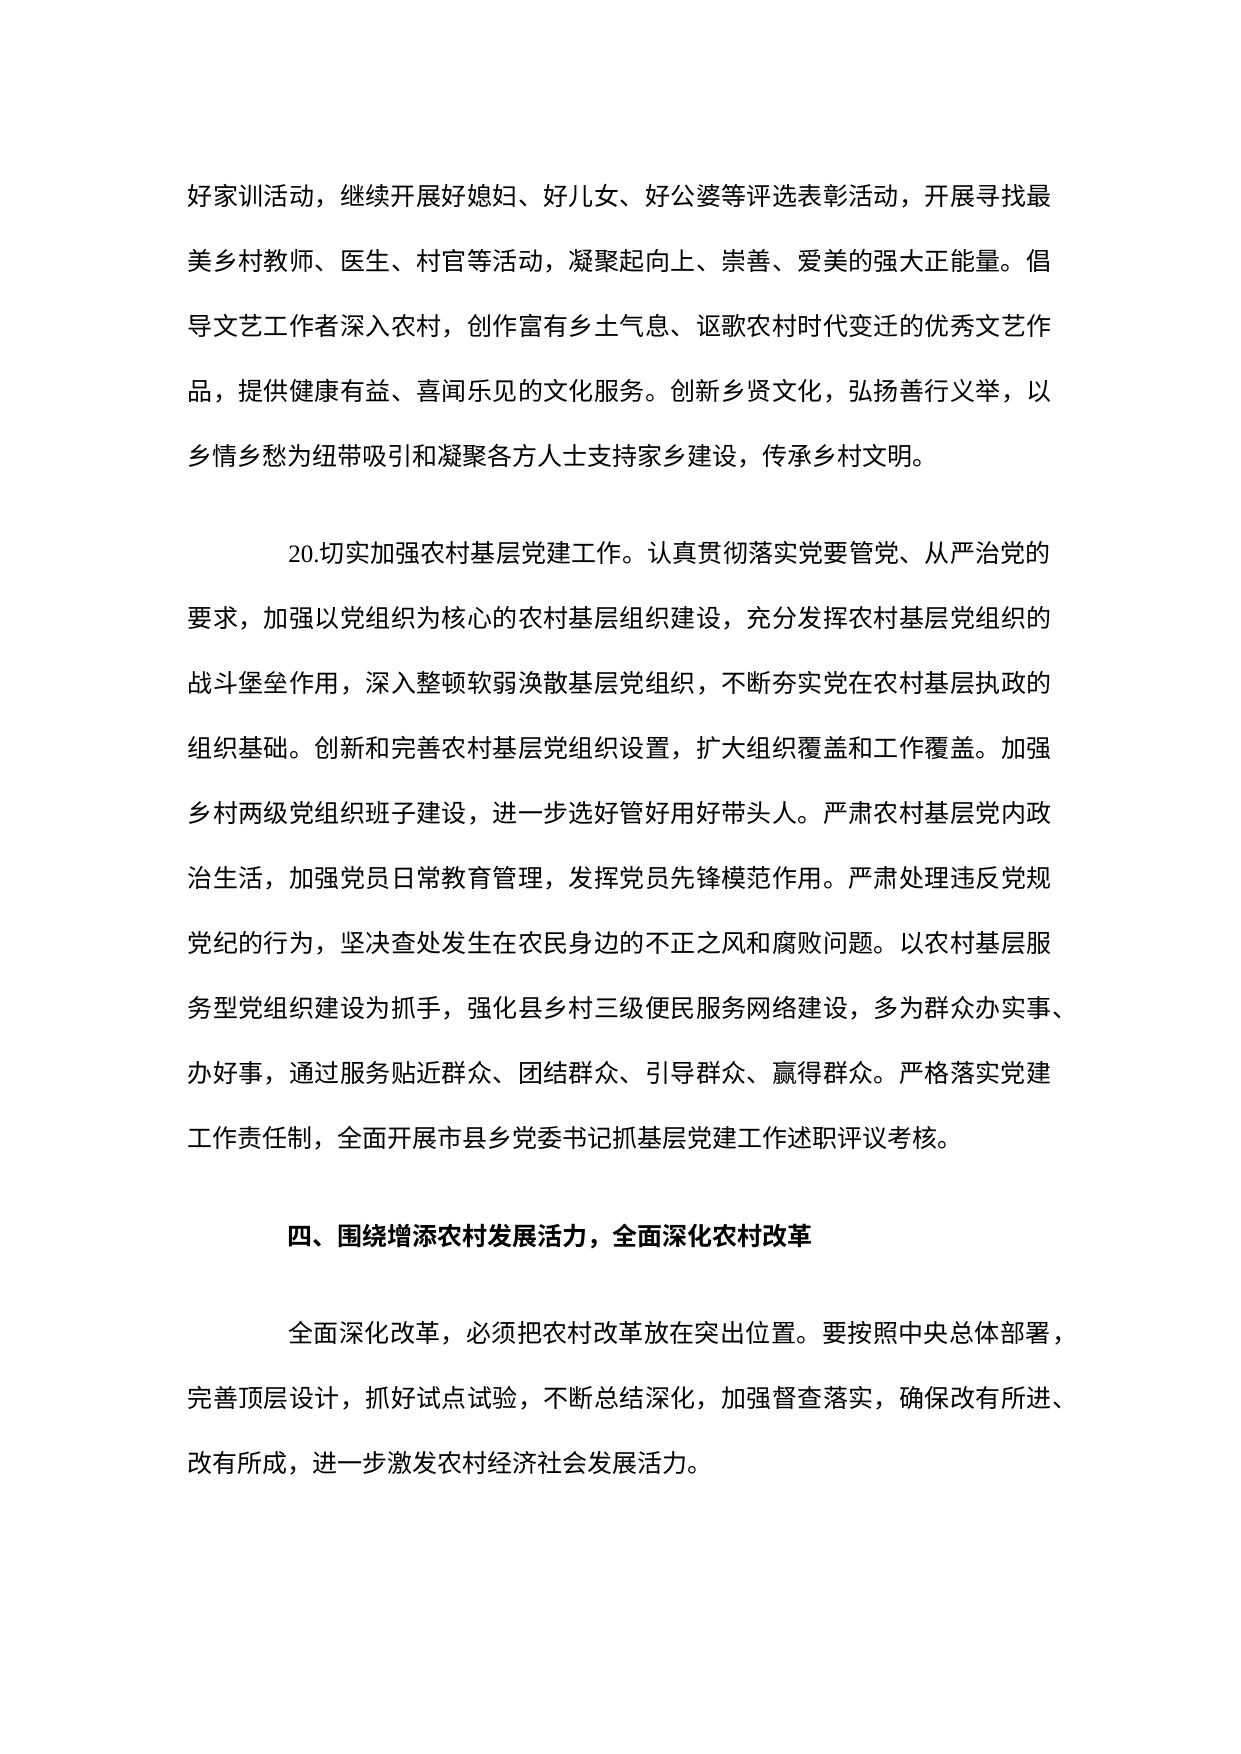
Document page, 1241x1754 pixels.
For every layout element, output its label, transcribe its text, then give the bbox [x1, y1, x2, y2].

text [187, 162, 1053, 487]
text 20.切实加强农村基层党建工作。认真贯彻落实党要管党、从严治党的要求，加强以党组织为核心的农村基层组织建设，充分发挥农村基层党组织的战斗堡垒作用，深入整顿软弱涣散基层党组织，不断夯实党在农村基层执政的组织基础。创新和完善农村基层党组织设置，扩大组织覆盖和工作覆盖。加强乡村两级党组织班子建设，进一步选好管好用好带头人。严肃农村基层党内政治生活，加强党员日常教育管理，发挥党员先锋模范作用。严肃处理违反党规党纪的行为，坚决查处发生在农民身边的不正之风和腐败问题。以农村基层服务型党组织建设为抓手，强化县乡村三级便民服务网络建设，多为群众办实事、办好事，通过服务贴近群众、团结群众、引导群众、赢得群众。严格落实党建工作责任制，全面开展市县乡党委书记抓基层党建工作述职评议考核。 [187, 519, 1053, 1169]
text 全面深化改革，必须把农村改革放在突出位置。要按照中央总体部署，完善顶层设计，抓好试点试验，不断总结深化，加强督查落实，确保改有所进、改有所成，进一步激发农村经济社会发展活力。 [187, 1299, 1053, 1494]
text 四、围绕增添农村发展活力，全面深化农村改革 [187, 1202, 1053, 1267]
